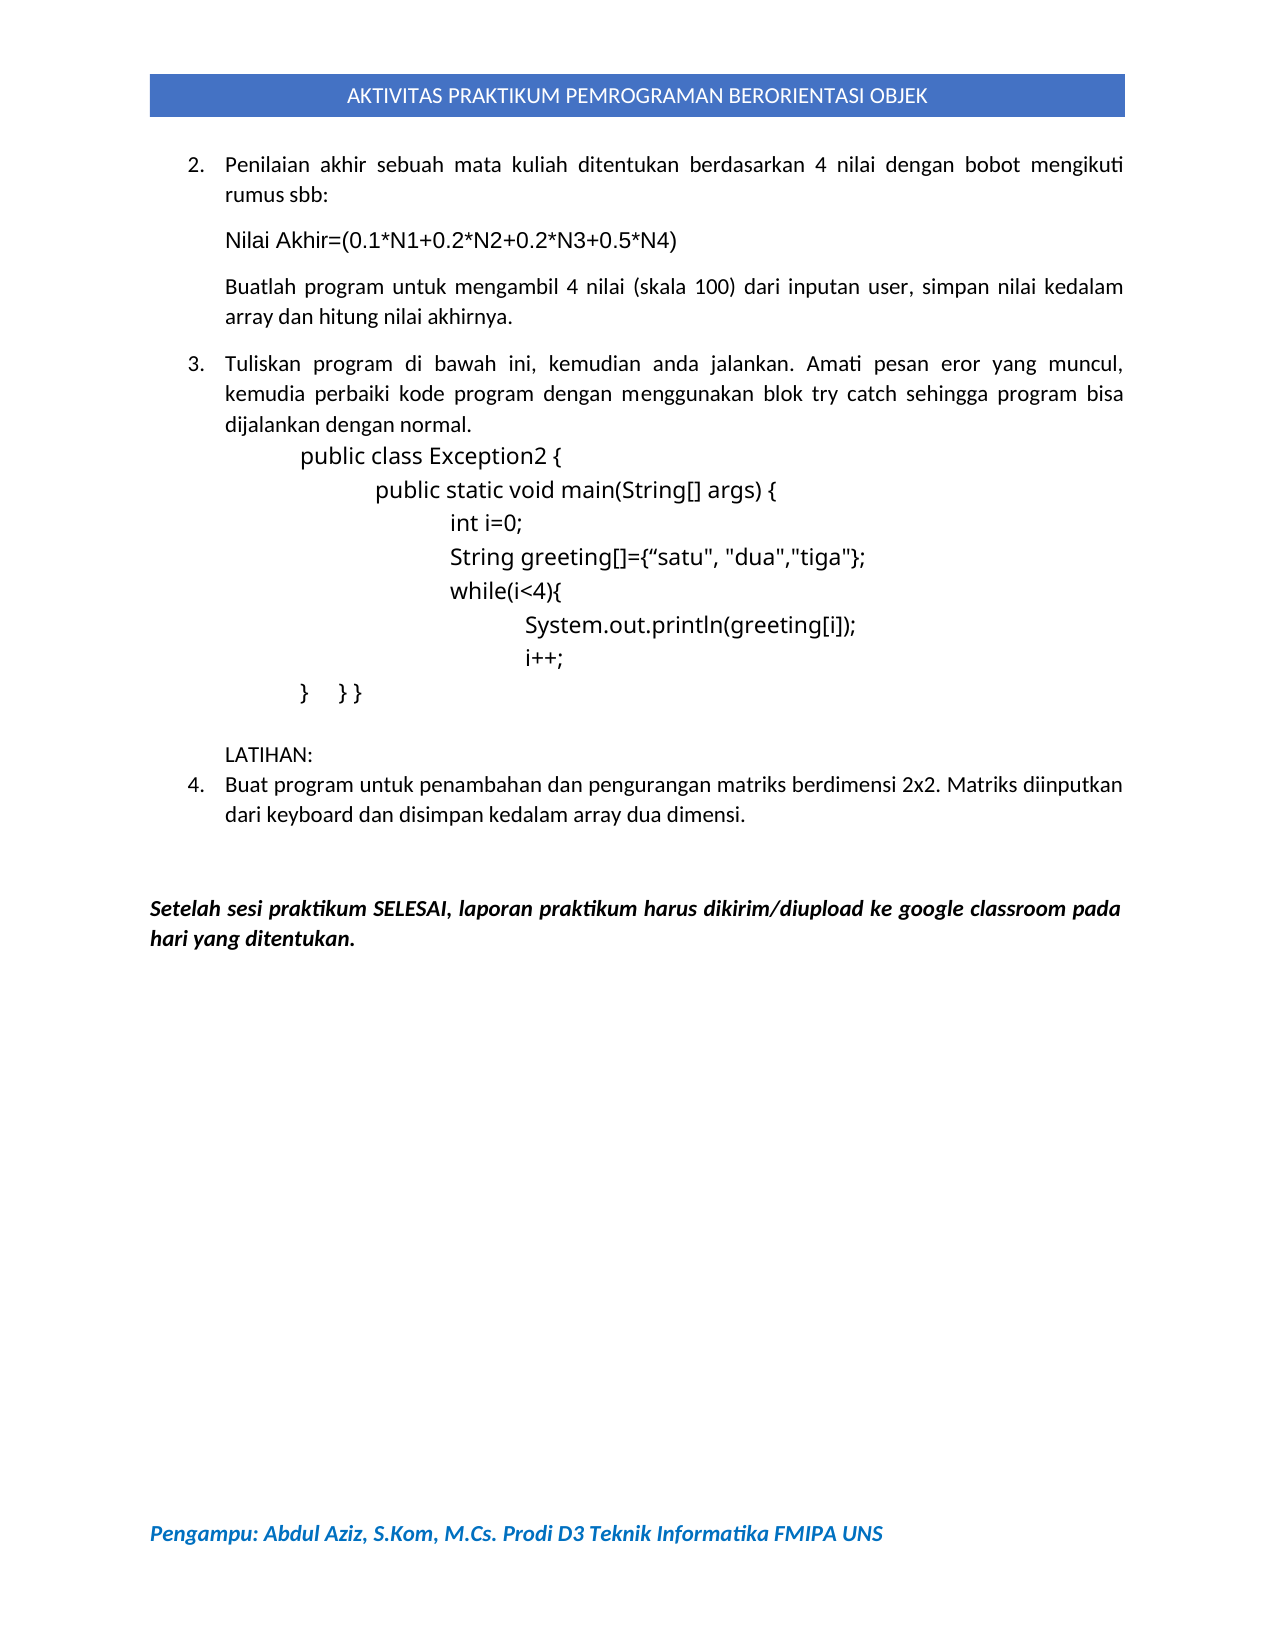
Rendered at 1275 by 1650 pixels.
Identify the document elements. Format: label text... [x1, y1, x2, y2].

list LATIHAN: [225, 740, 1125, 768]
list public static void main(String[] args) { [300, 474, 1125, 505]
list } } } [300, 676, 1125, 707]
text Nilai Akhir=(0.1*N1+0.2*N2+0.2*N3+0.5*N4) [225, 227, 1125, 253]
text Buatlah program untuk mengambil 4 nilai (skala 100) dari inputan user, simpan nilai kedalam array dan hitung nilai akhirnya. [225, 272, 1125, 330]
list String greeting[]={“satu", "dua","tiga"}; [375, 541, 1125, 572]
list System.out.println(greeting[i]); [525, 609, 1125, 640]
list while(i<4){ [375, 575, 1125, 606]
list i++; [450, 642, 1125, 674]
list Tuliskan program di bawah ini, kemudian anda jalankan. Amati pesan eror yang muncul, kemudia perbaiki kode program dengan menggunakan blok try catch sehingga program bisa dijalankan dengan normal. [187, 349, 1125, 438]
list public class Exception2 { [300, 440, 1125, 471]
list int i=0; [375, 507, 1125, 539]
list Buat program untuk penambahan dan pengurangan matriks berdimensi 2x2. Matriks diinputkan dari keyboard dan disimpan kedalam array dua dimensi. [187, 770, 1125, 828]
list Penilaian akhir sebuah mata kuliah ditentukan berdasarkan 4 nilai dengan bobot mengikuti rumus sbb: [187, 150, 1125, 208]
text Setelah sesi praktikum SELESAI, laporan praktikum harus dikirim/diupload ke google classroom pada hari yang ditentukan. [150, 894, 1125, 952]
